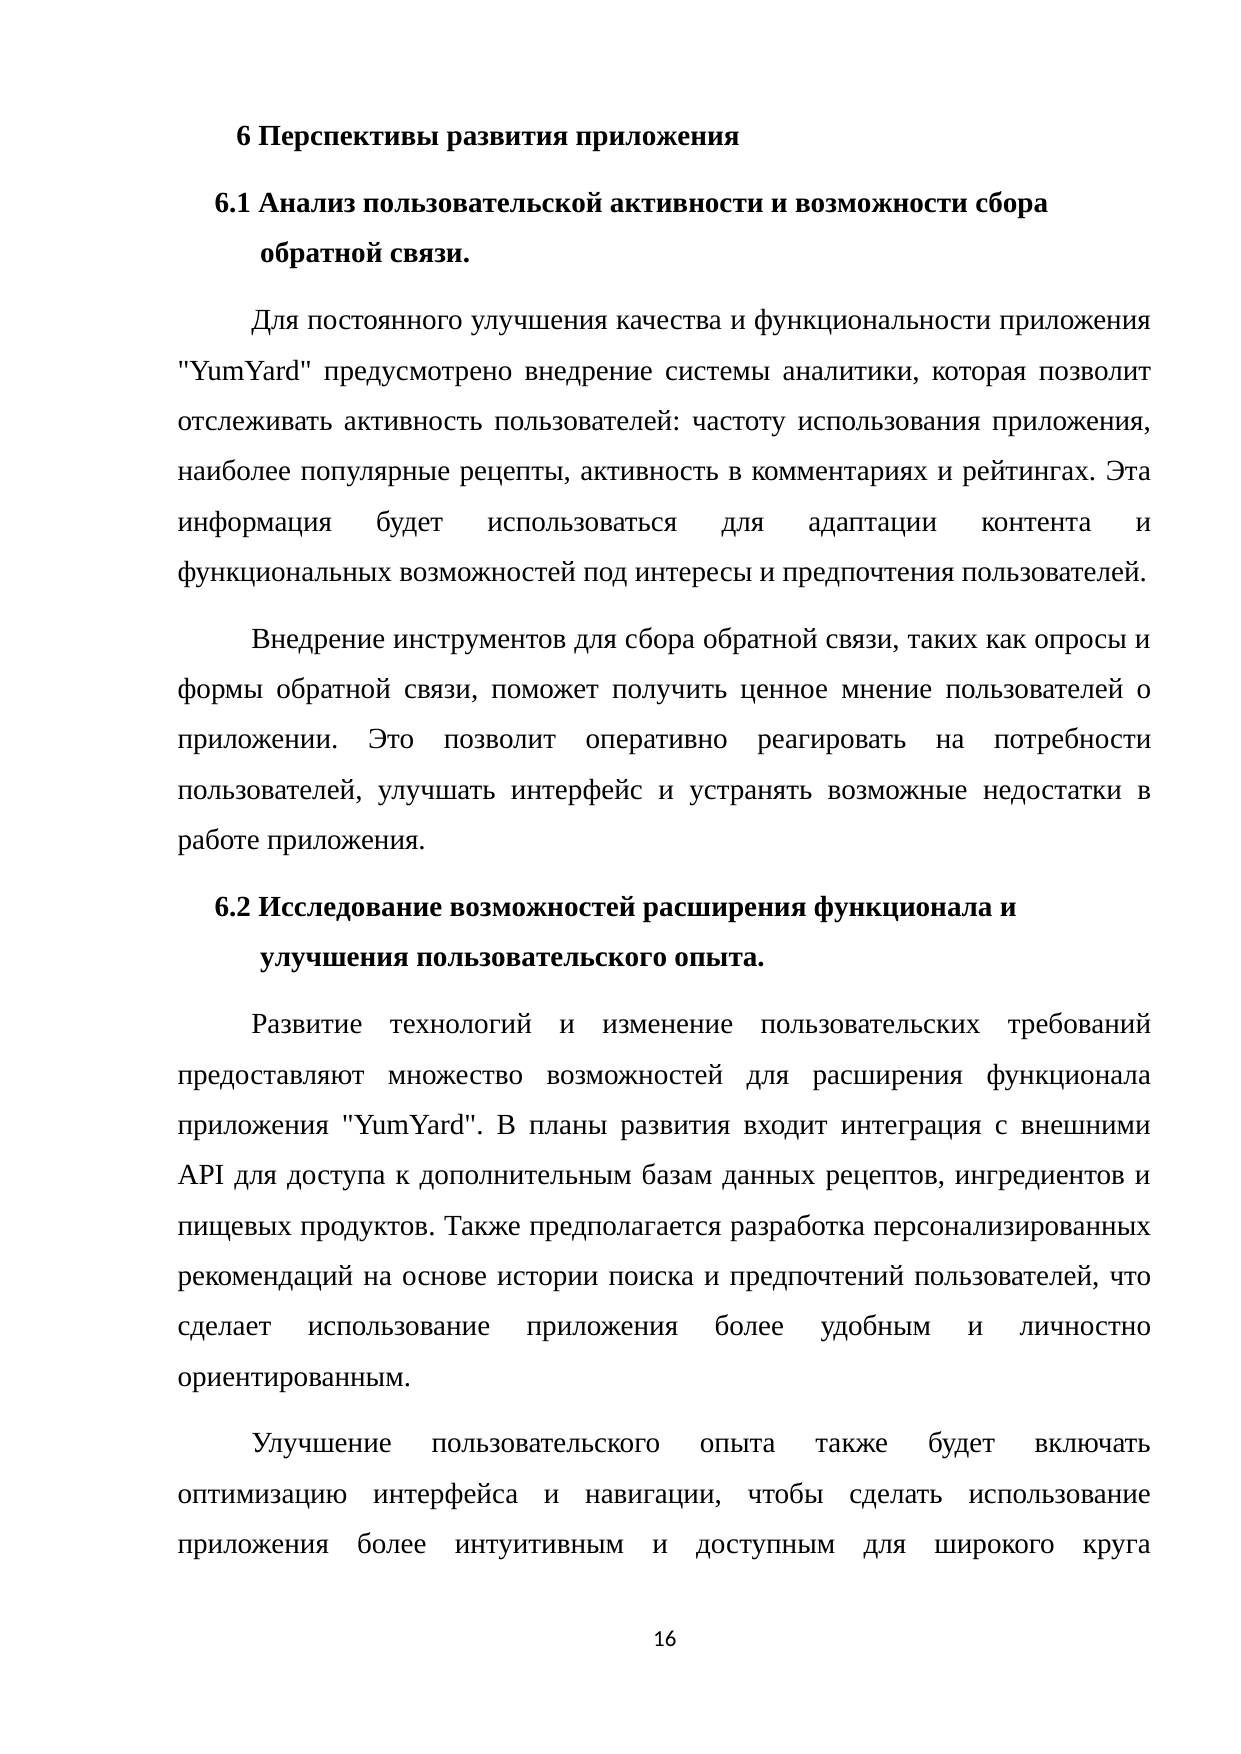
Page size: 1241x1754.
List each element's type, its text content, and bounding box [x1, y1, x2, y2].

text Анализ пользовательской активности и возможности сбора обратной связи. [214, 185, 1152, 269]
text Исследование возможностей расширения функционала и улучшения пользовательского опыта. [214, 889, 1152, 973]
text Перспективы развития приложения [236, 118, 1152, 152]
text Для постоянного улучшения качества и функциональности приложения "YumYard" предусмотрено внедрение системы аналитики, которая позволит отслеживать активность пользователей: частоту использования приложения, наиболее популярные рецепты, активность в комментариях и рейтингах. Эта информация будет использоваться для адаптации контента и функциональных возможностей под интересы и предпочтения пользователей. [177, 302, 1152, 587]
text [177, 1426, 1152, 1560]
text Развитие технологий и изменение пользовательских требований предоставляют множество возможностей для расширения функционала приложения "YumYard". В планы развития входит интеграция с внешними API для доступа к дополнительным базам данных рецептов, ингредиентов и пищевых продуктов. Также предполагается разработка персонализированных рекомендаций на основе истории поиска и предпочтений пользователей, что сделает использование приложения более удобным и личностно ориентированным. [177, 1006, 1152, 1392]
text Внедрение инструментов для сбора обратной связи, таких как опросы и формы обратной связи, поможет получить ценное мнение пользователей о приложении. Это позволит оперативно реагировать на потребности пользователей, улучшать интерфейс и устранять возможные недостатки в работе приложения. [177, 621, 1152, 856]
